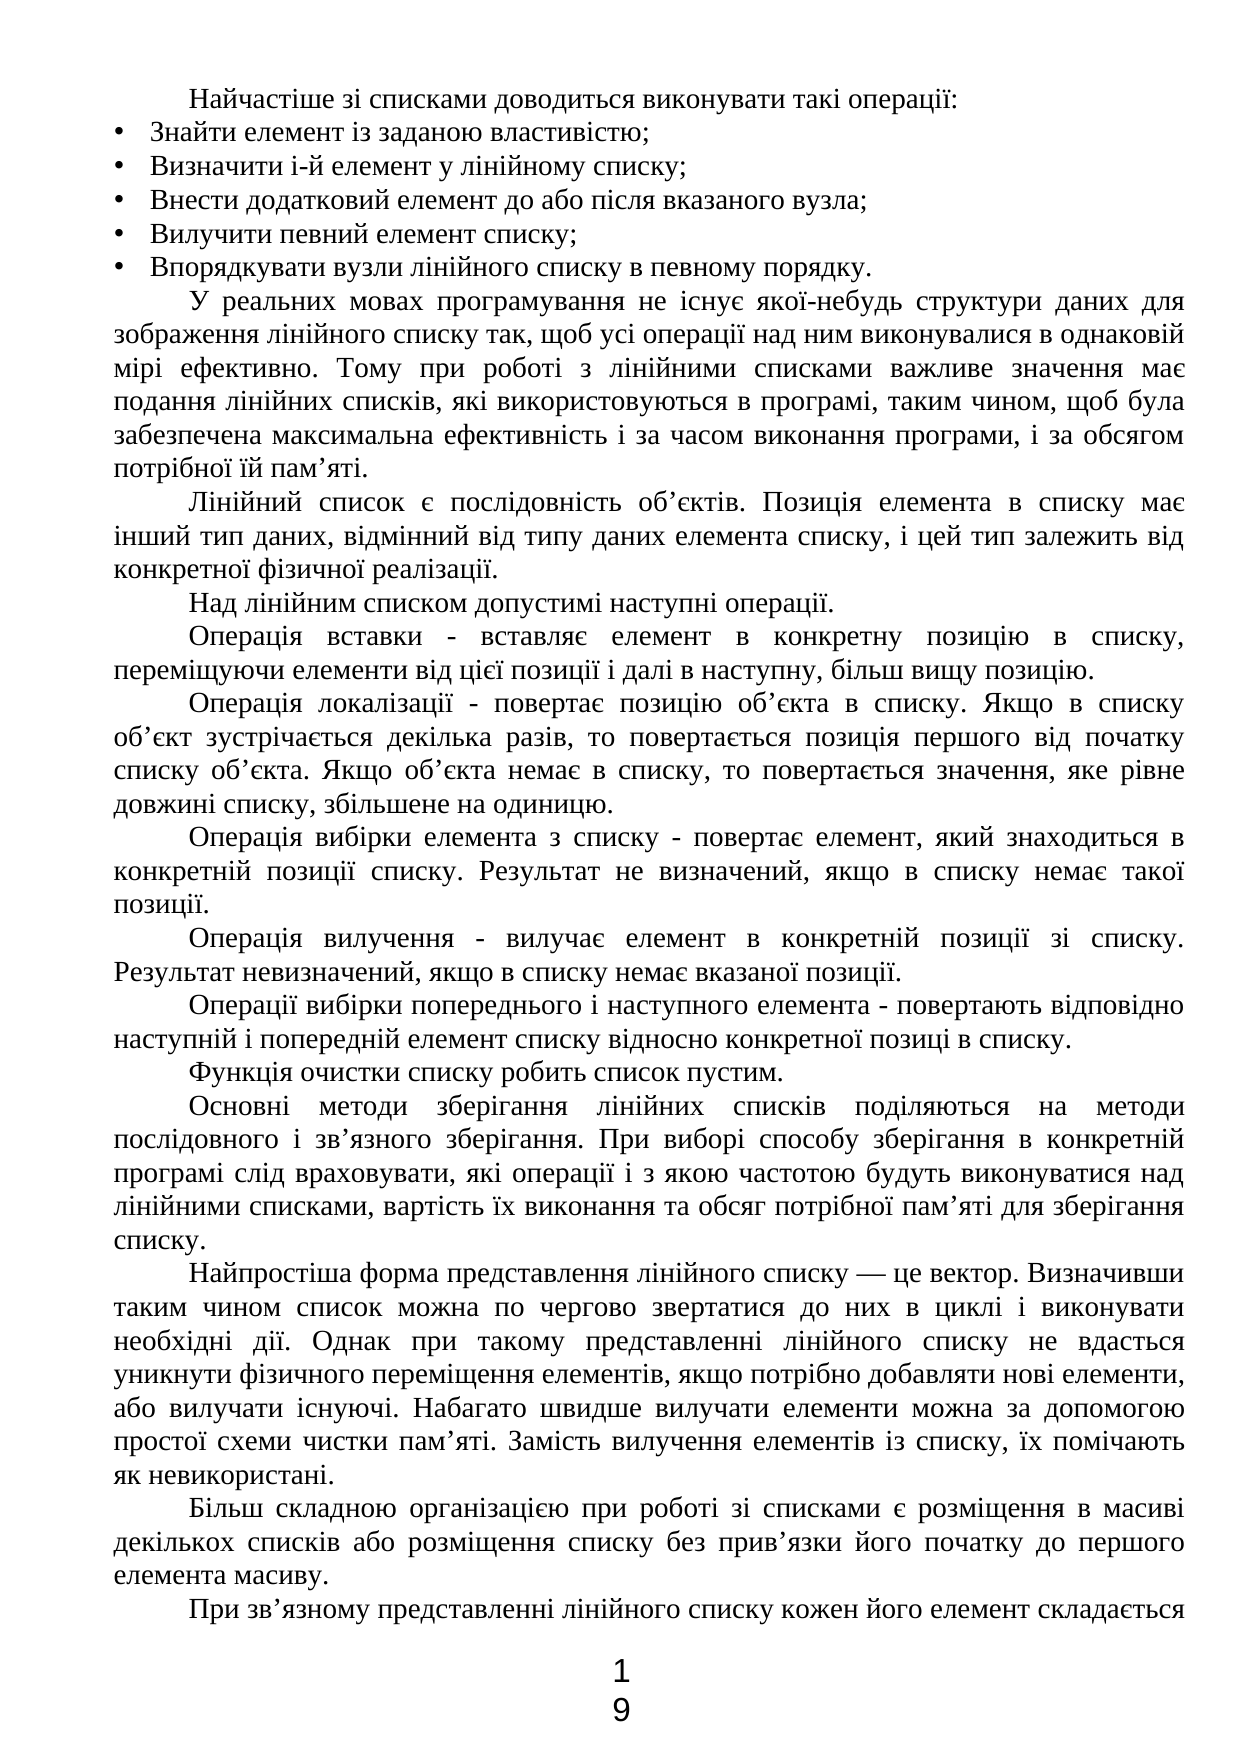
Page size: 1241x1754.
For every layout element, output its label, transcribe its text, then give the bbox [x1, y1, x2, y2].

text Операція локалізації - повертає позицію об’єкта в списку. Якщо в списку об’єкт зустрічається декілька разів, то повертається позиція першого від початку списку об’єкта. Якщо об’єкта немає в списку, то повертається значення, яке рівне довжині списку, збільшене на одиницю. [113, 685, 1186, 819]
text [113, 1591, 1186, 1624]
text Більш складною організацією при роботі зі списками є розміщення в масиві декількох списків або розміщення списку без прив’язки його початку до першого елемента масиву. [113, 1490, 1186, 1591]
list Вилучити певний елемент списку; [113, 216, 1186, 250]
text Функція очистки списку робить список пустим. [113, 1054, 1186, 1088]
list Визначити і-й елемент у лінійному списку; [113, 148, 1186, 182]
text Найчастіше зі списками доводиться виконувати такі операції: [113, 81, 1186, 115]
list Впорядкувати вузли лінійного списку в певному порядку. [113, 250, 1186, 283]
list Внести додатковий елемент до або після вказаного вузла; [113, 182, 1186, 216]
text Найпростіша форма представлення лінійного списку — це вектор. Визначивши таким чином список можна по чергово звертатися до них в циклі і виконувати необхідні дії. Однак при такому представленні лінійного списку не вдасться уникнути фізичного переміщення елементів, якщо потрібно добавляти нові елементи, або вилучати існуючі. Набагато швидше вилучати елементи можна за допомогою простої схеми чистки пам’яті. Замість вилучення елементів із списку, їх помічають як невикористані. [113, 1256, 1186, 1490]
text Операція вставки - вставляє елемент в конкретну позицію в списку, переміщуючи елементи від цієї позиції і далі в наступну, більш вищу позицію. [113, 618, 1186, 685]
text Над лінійним списком допустимі наступні операції. [113, 585, 1186, 618]
text Основні методи зберігання лінійних списків поділяються на методи послідовного і зв’язного зберігання. При виборі способу зберігання в конкретній програмі слід враховувати, які операції і з якою частотою будуть виконуватися над лінійними списками, вартість їх виконання та обсяг потрібної пам’яті для зберігання списку. [113, 1088, 1186, 1256]
text Лінійний список є послідовність об’єктів. Позиція елемента в списку має інший тип даних, відмінний від типу даних елемента списку, і цей тип залежить від конкретної фізичної реалізації. [113, 484, 1186, 585]
text Операції вибірки попереднього і наступного елемента - повертають відповідно наступній і попередній елемент списку відносно конкретної позиці в списку. [113, 987, 1186, 1054]
list Знайти елемент із заданою властивістю; [113, 115, 1186, 148]
text Операція вибірки елемента з списку - повертає елемент, який знаходиться в конкретній позиції списку. Результат не визначений, якщо в списку немає такої позиції. [113, 819, 1186, 920]
text Операція вилучення - вилучає елемент в конкретній позиції зі списку. Результат невизначений, якщо в списку немає вказаної позиції. [113, 920, 1186, 987]
text У реальних мовах програмування не існує якої-небудь структури даних для зображення лінійного списку так, щоб усі операції над ним виконувалися в однаковій мірі ефективно. Тому при роботі з лінійними списками важливе значення має подання лінійних списків, які використовуються в програмі, таким чином, щоб була забезпечена максимальна ефективність і за часом виконання програми, і за обсягом потрібної їй пам’яті. [113, 283, 1186, 484]
